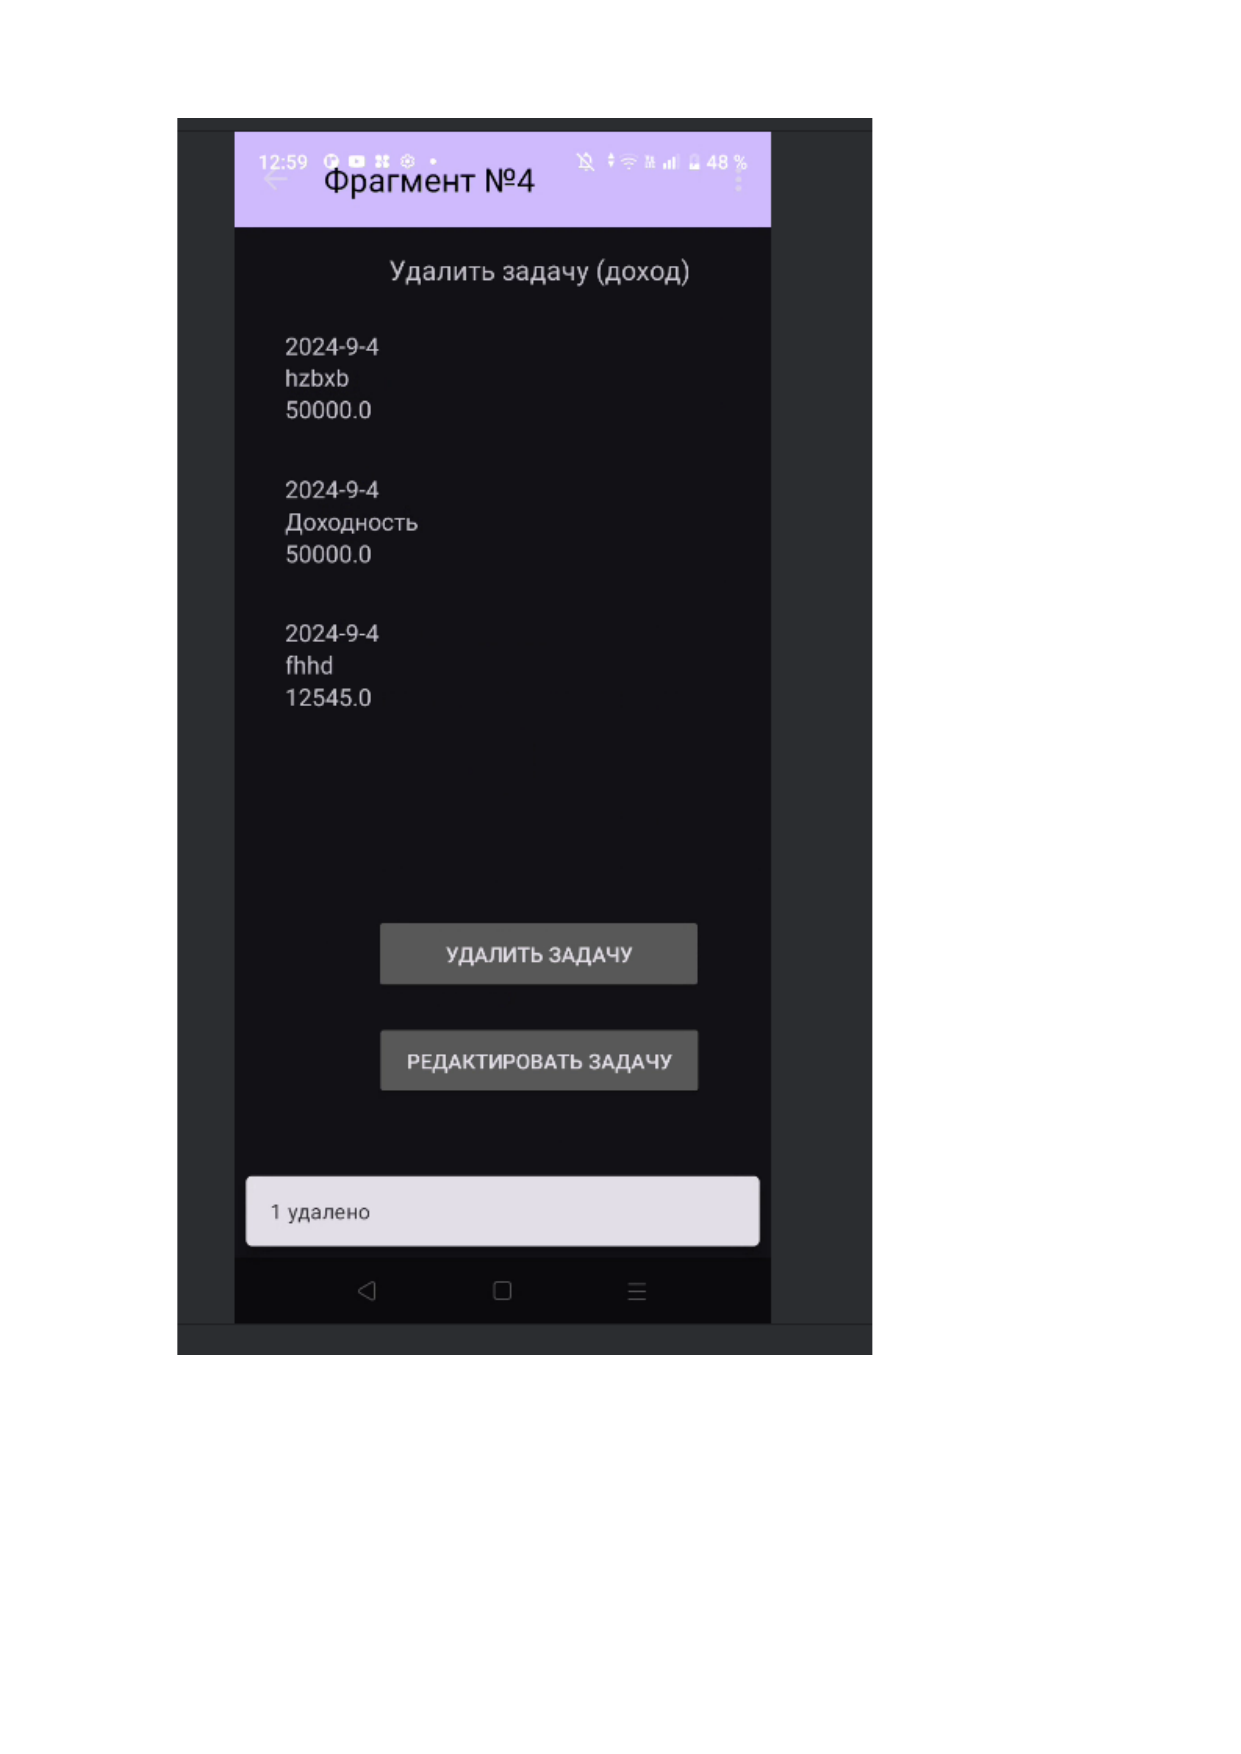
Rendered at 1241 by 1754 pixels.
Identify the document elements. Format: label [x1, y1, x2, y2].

picture [177, 118, 873, 1355]
